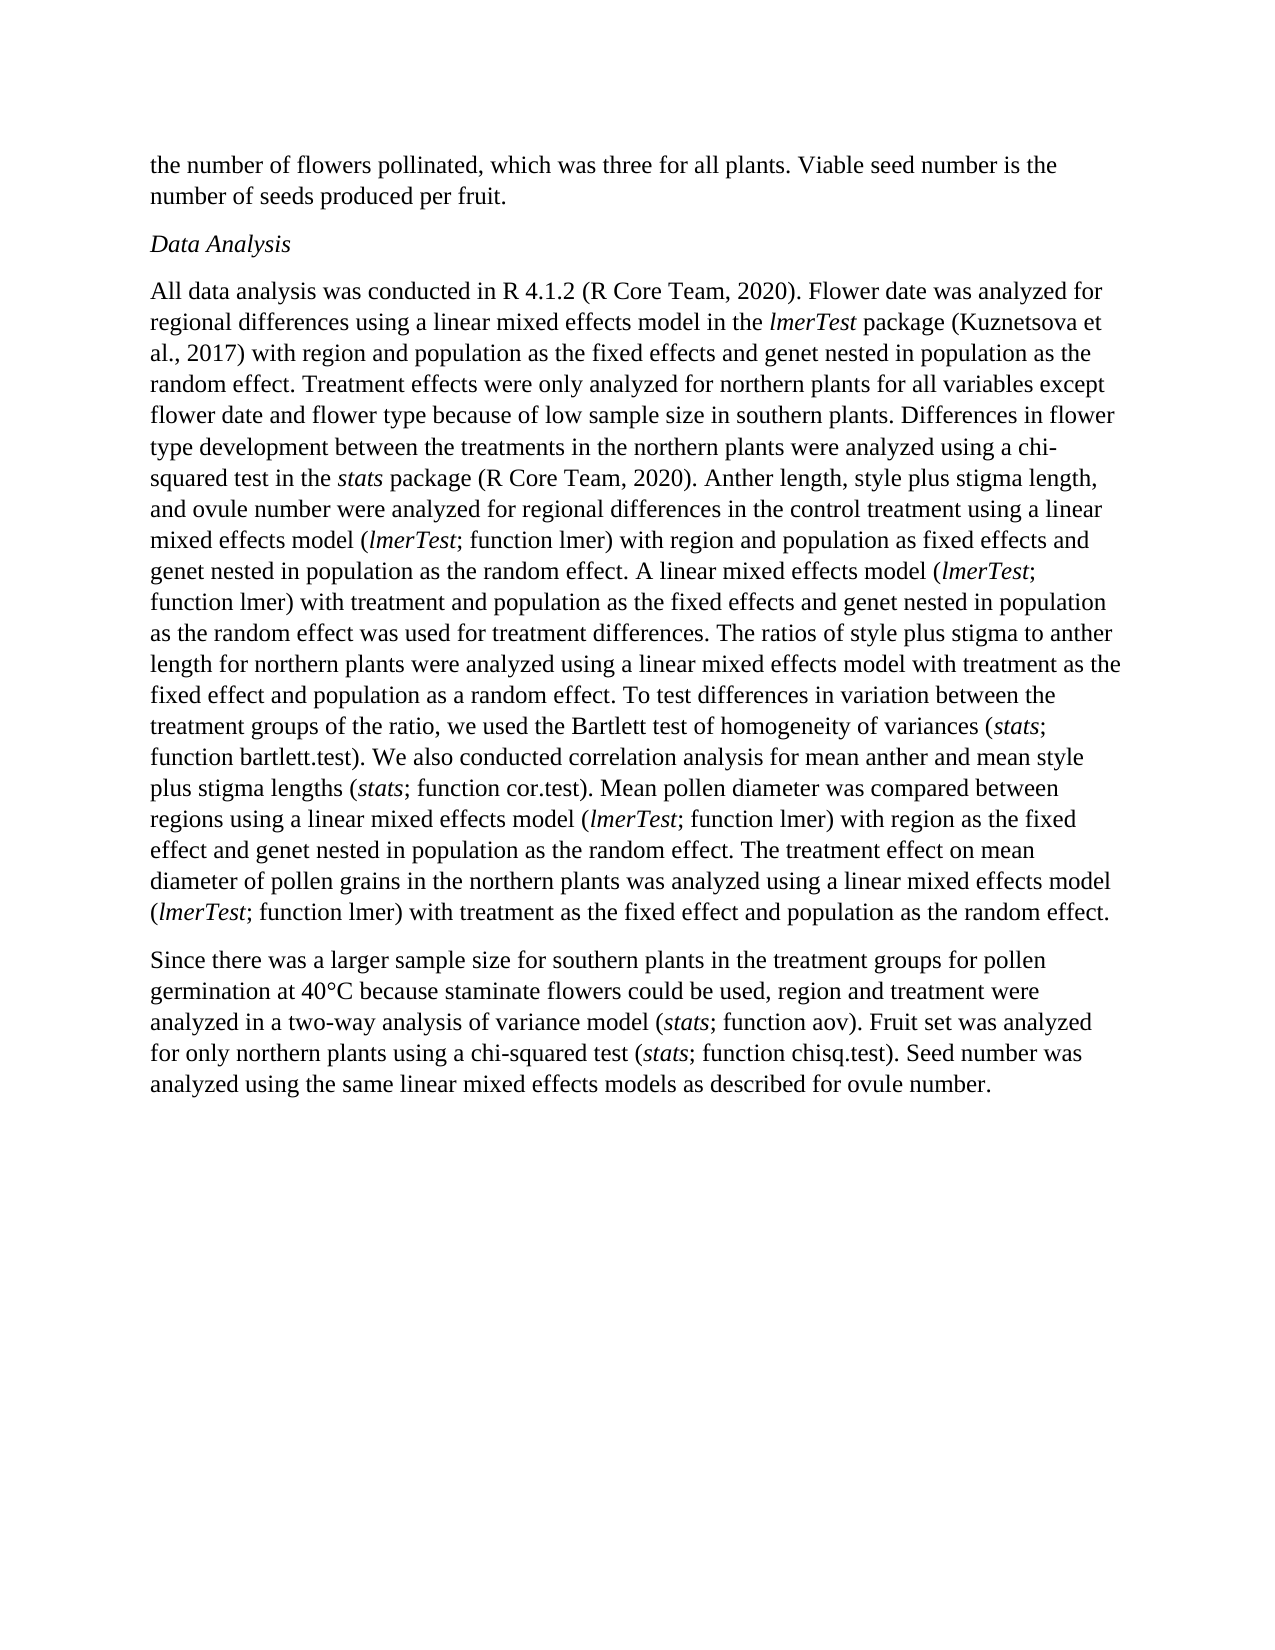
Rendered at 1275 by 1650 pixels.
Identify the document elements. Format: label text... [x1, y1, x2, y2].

text Since there was a larger sample size for southern plants in the treatment groups for pollen germination at 40°C because staminate flowers could be used, region and treatment were analyzed in a two-way analysis of variance model (stats; function aov). Fruit set was analyzed for only northern plants using a chi-squared test (stats; function chisq.test). Seed number was analyzed using the same linear mixed effects models as described for ovule number. [150, 945, 1125, 1098]
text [150, 150, 1125, 210]
text Data Analysis [150, 229, 1125, 257]
text All data analysis was conducted in R 4.1.2 (R Core Team, 2020). Flower date was analyzed for regional differences using a linear mixed effects model in the lmerTest package (Kuznetsova et al., 2017) with region and population as the fixed effects and genet nested in population as the random effect. Treatment effects were only analyzed for northern plants for all variables except flower date and flower type because of low sample size in southern plants. Differences in flower type development between the treatments in the northern plants were analyzed using a chi-squared test in the stats package (R Core Team, 2020). Anther length, style plus stigma length, and ovule number were analyzed for regional differences in the control treatment using a linear mixed effects model (lmerTest; function lmer) with region and population as fixed effects and genet nested in population as the random effect. A linear mixed effects model (lmerTest; function lmer) with treatment and population as the fixed effects and genet nested in population as the random effect was used for treatment differences. The ratios of style plus stigma to anther length for northern plants were analyzed using a linear mixed effects model with treatment as the fixed effect and population as a random effect. To test differences in variation between the treatment groups of the ratio, we used the Bartlett test of homogeneity of variances (stats; function bartlett.test). We also conducted correlation analysis for mean anther and mean style plus stigma lengths (stats; function cor.test). Mean pollen diameter was compared between regions using a linear mixed effects model (lmerTest; function lmer) with region as the fixed effect and genet nested in population as the random effect. The treatment effect on mean diameter of pollen grains in the northern plants was analyzed using a linear mixed effects model (lmerTest; function lmer) with treatment as the fixed effect and population as the random effect. [150, 276, 1125, 926]
